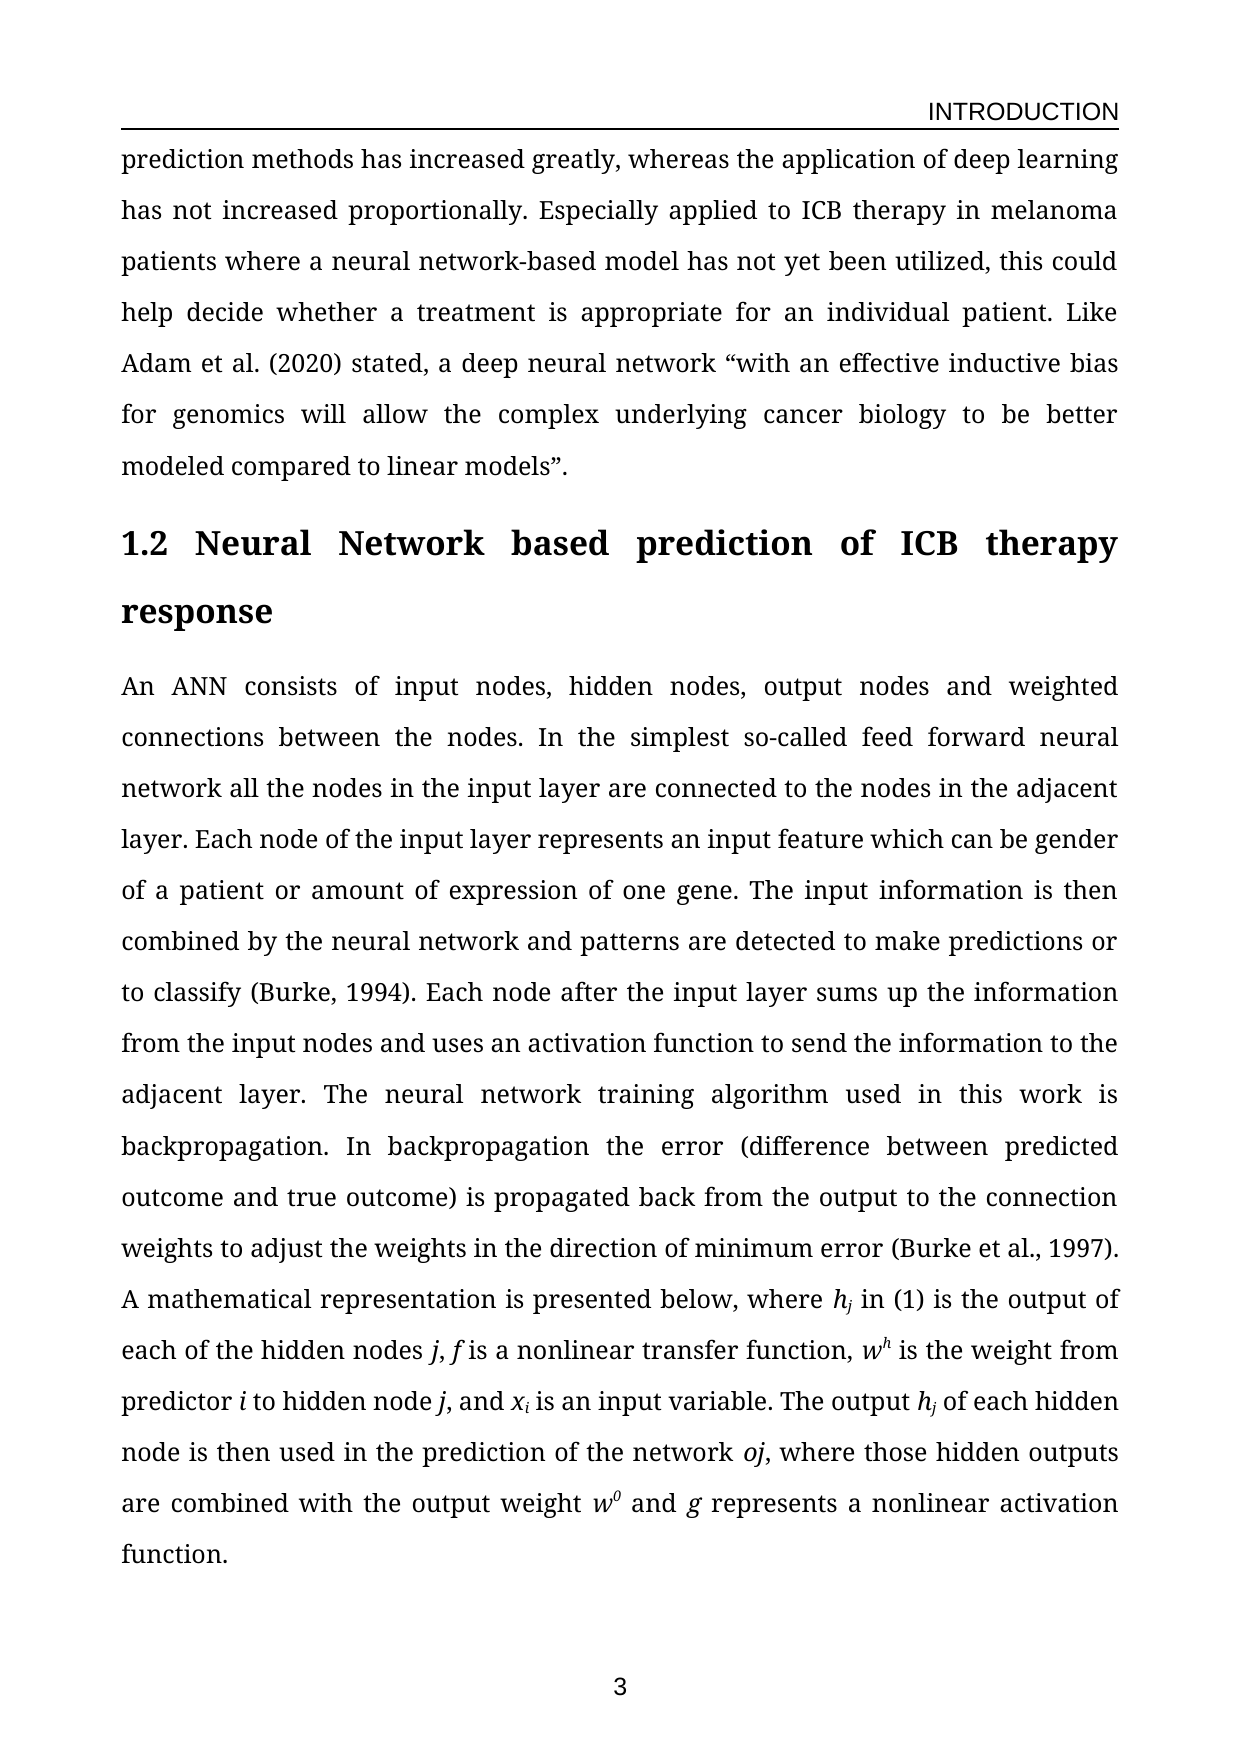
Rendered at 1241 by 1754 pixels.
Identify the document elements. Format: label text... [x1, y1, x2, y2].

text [121, 142, 1119, 482]
subtitle 1.2 Neural Network based prediction of ICB therapy response [121, 520, 1119, 634]
text An ANN consists of input nodes, hidden nodes, output nodes and weighted connections between the nodes. In the simplest so-called feed forward neural network all the nodes in the input layer are connected to the nodes in the adjacent layer. Each node of the input layer represents an input feature which can be gender of a patient or amount of expression of one gene. The input information is then combined by the neural network and patterns are detected to make predictions or to classify . Each node after the input layer sums up the information from the input nodes and uses an activation function to send the information to the adjacent layer. The neural network training algorithm used in this work is backpropagation. In backpropagation the error (difference between predicted outcome and true outcome) is propagated back from the output to the connection weights to adjust the weights in the direction of minimum error . A mathematical representation is presented below, where hj in (1) is the output of each of the hidden nodes j, f is a nonlinear transfer function, wh is the weight from predictor i to hidden node j, and xi is an input variable. The output hj of each hidden node is then used in the prediction of the network oj, where those hidden outputs are combined with the output weight w0 and g represents a nonlinear activation function. [121, 669, 1119, 1571]
